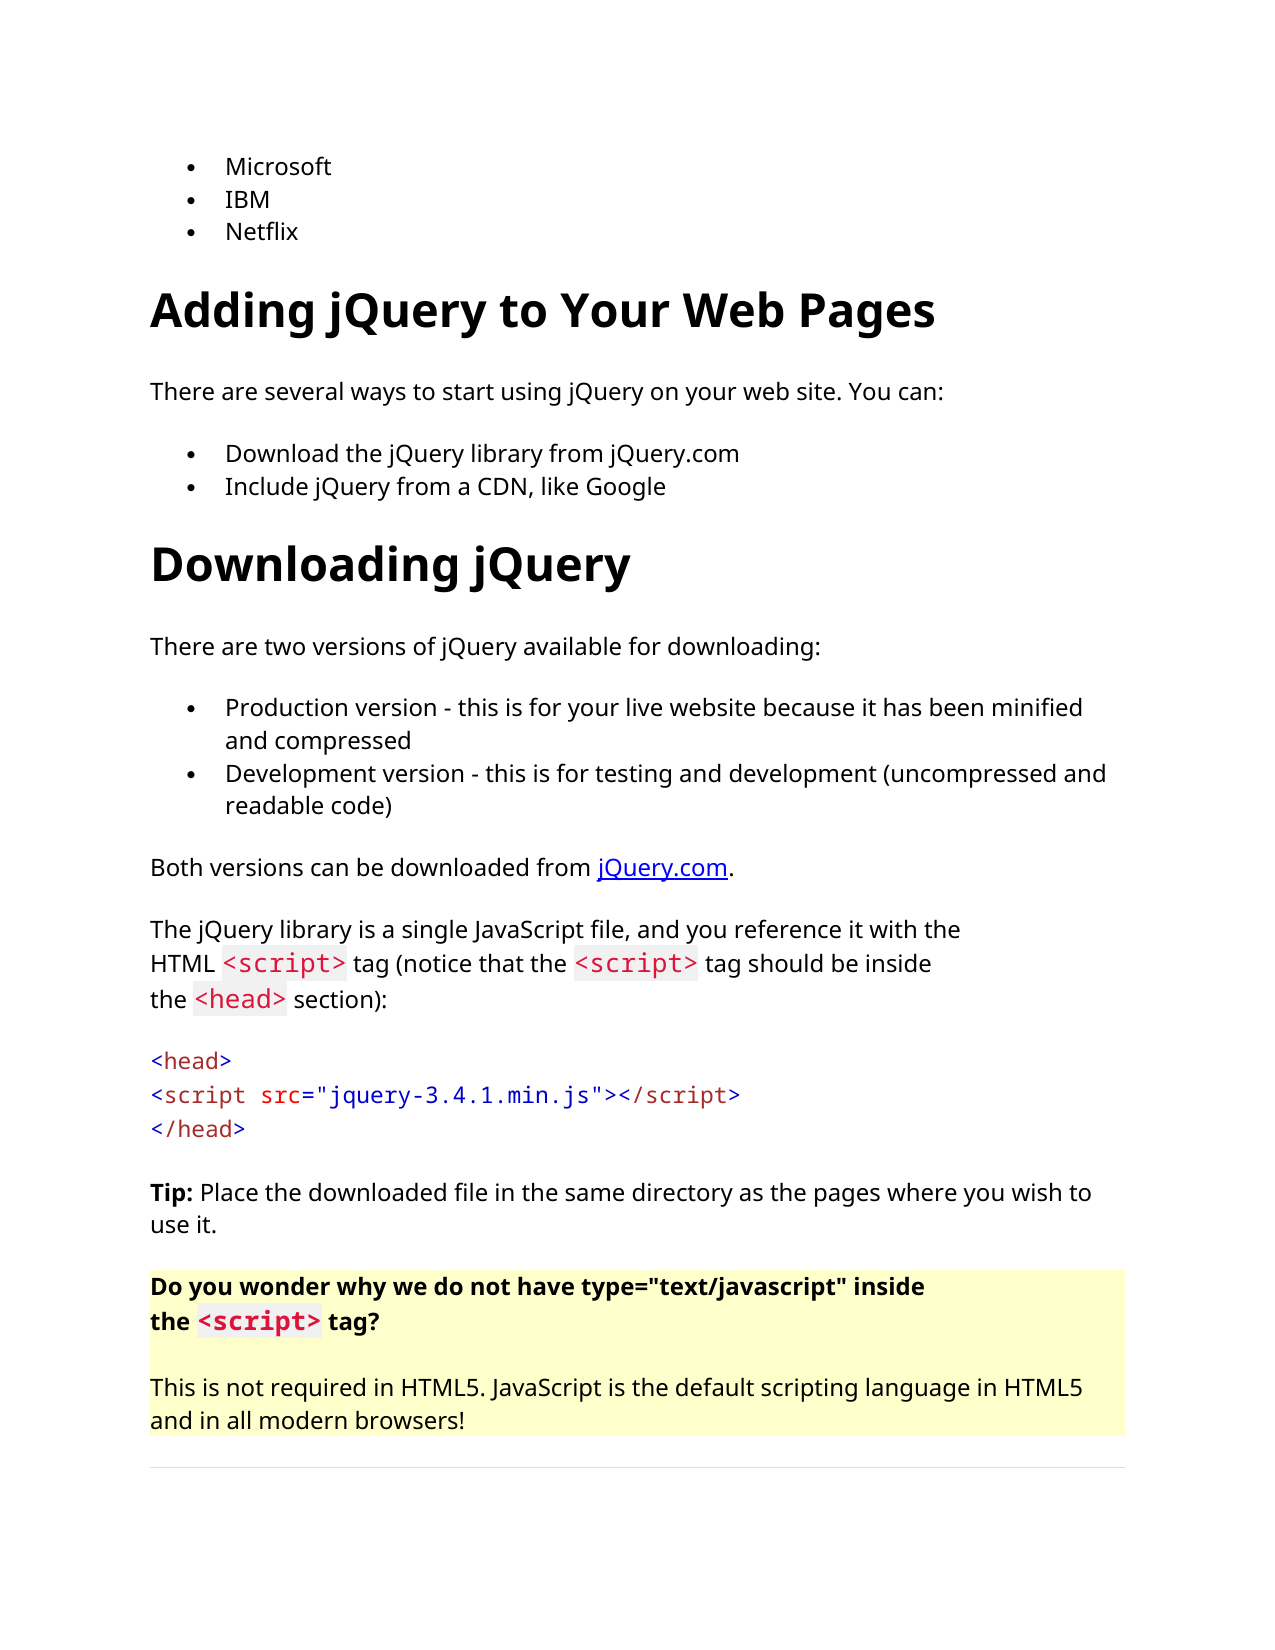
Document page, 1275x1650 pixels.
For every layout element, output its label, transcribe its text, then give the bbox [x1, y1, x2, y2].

text There are two versions of jQuery available for downloading: [150, 629, 1125, 662]
list Microsoft [187, 150, 1125, 183]
text The jQuery library is a single JavaScript file, and you reference it with the HTML <script> tag (notice that the <script> tag should be inside the <head> section): [150, 912, 1125, 1016]
list Netflix [187, 215, 1125, 248]
list IBM [187, 183, 1125, 215]
text <head> <script src="jquery-3.4.1.min.js"></script> </head> [150, 1045, 1125, 1144]
subtitle Adding jQuery to Your Web Pages [150, 277, 1125, 341]
text Both versions can be downloaded from jQuery.com. [150, 851, 1125, 883]
list Include jQuery from a CDN, like Google [187, 469, 1125, 502]
subtitle Downloading jQuery [150, 531, 1125, 595]
text Do you wonder why we do not have type="text/javascript" inside the <script> tag? This is not required in HTML5. JavaScript is the default scripting language in HTML5 and in all modern browsers! [150, 1270, 1125, 1436]
list Download the jQuery library from jQuery.com [187, 437, 1125, 469]
text There are several ways to start using jQuery on your web site. You can: [150, 375, 1125, 408]
text Tip: Place the downloaded file in the same directory as the pages where you wish to use it. [150, 1176, 1125, 1241]
list Production version - this is for your live website because it has been minified and compressed [187, 691, 1125, 756]
list Development version - this is for testing and development (uncompressed and readable code) [187, 756, 1125, 822]
